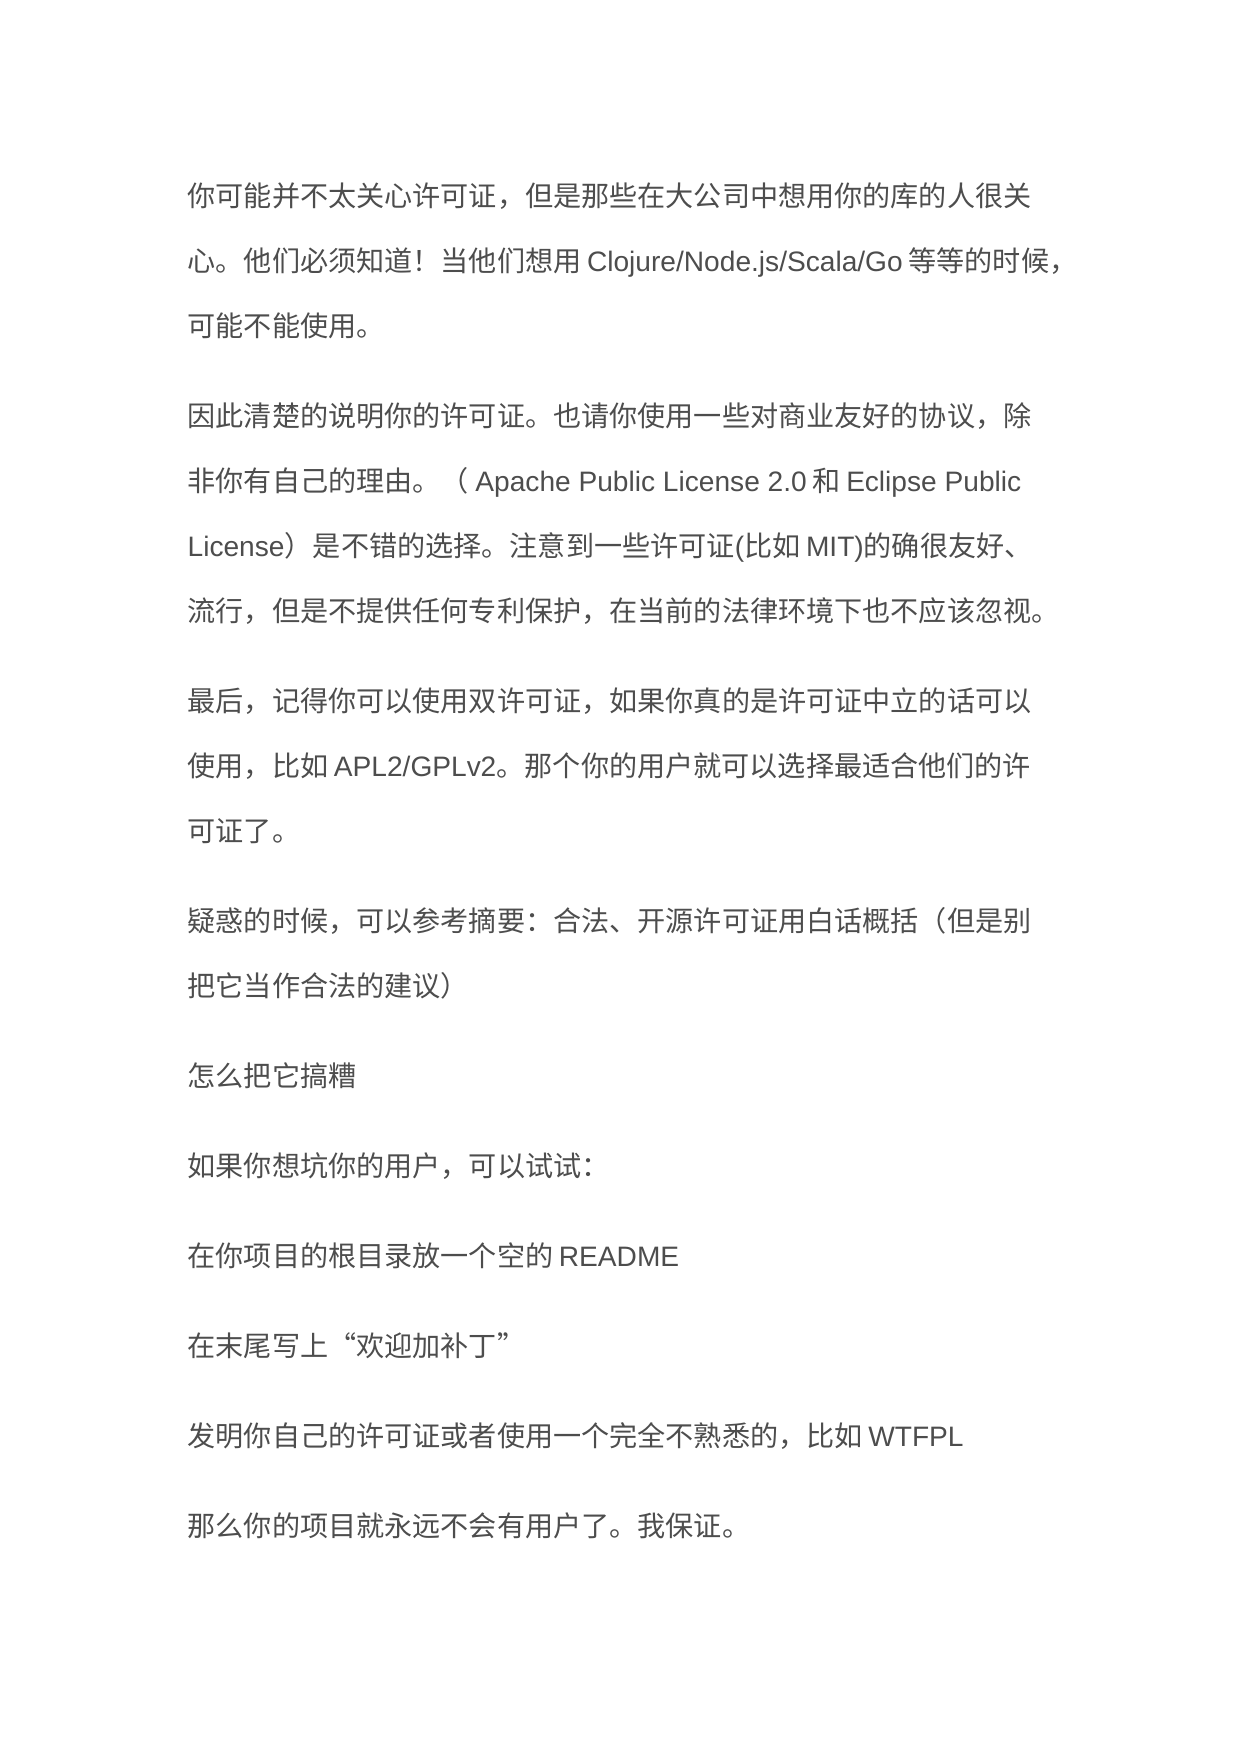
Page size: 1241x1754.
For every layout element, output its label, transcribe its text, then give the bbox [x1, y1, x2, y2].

text 因此清楚的说明你的许可证。也请你使用一些对商业友好的协议，除非你有自己的理由。（ Apache Public License 2.0和Eclipse Public License）是不错的选择。注意到一些许可证(比如MIT)的确很友好、流行，但是不提供任何专利保护，在当前的法律环境下也不应该忽视。 [187, 382, 1053, 642]
text 疑惑的时候，可以参考摘要：合法、开源许可证用白话概括（但是别把它当作合法的建议） [187, 887, 1053, 1017]
text 最后，记得你可以使用双许可证，如果你真的是许可证中立的话可以使用，比如APL2/GPLv2。那个你的用户就可以选择最适合他们的许可证了。 [187, 667, 1053, 862]
text 那么你的项目就永远不会有用户了。我保证。 [187, 1492, 1053, 1557]
text 如果你想坑你的用户，可以试试： [187, 1132, 1053, 1197]
text 怎么把它搞糟 [187, 1042, 1053, 1107]
text 在你项目的根目录放一个空的README [187, 1222, 1053, 1287]
text 你可能并不太关心许可证，但是那些在大公司中想用你的库的人很关心。他们必须知道！当他们想用Clojure/Node.js/Scala/Go等等的时候，可能不能使用。 [187, 162, 1053, 357]
text 发明你自己的许可证或者使用一个完全不熟悉的，比如WTFPL [187, 1402, 1053, 1467]
text 在末尾写上“欢迎加补丁” [187, 1312, 1053, 1377]
